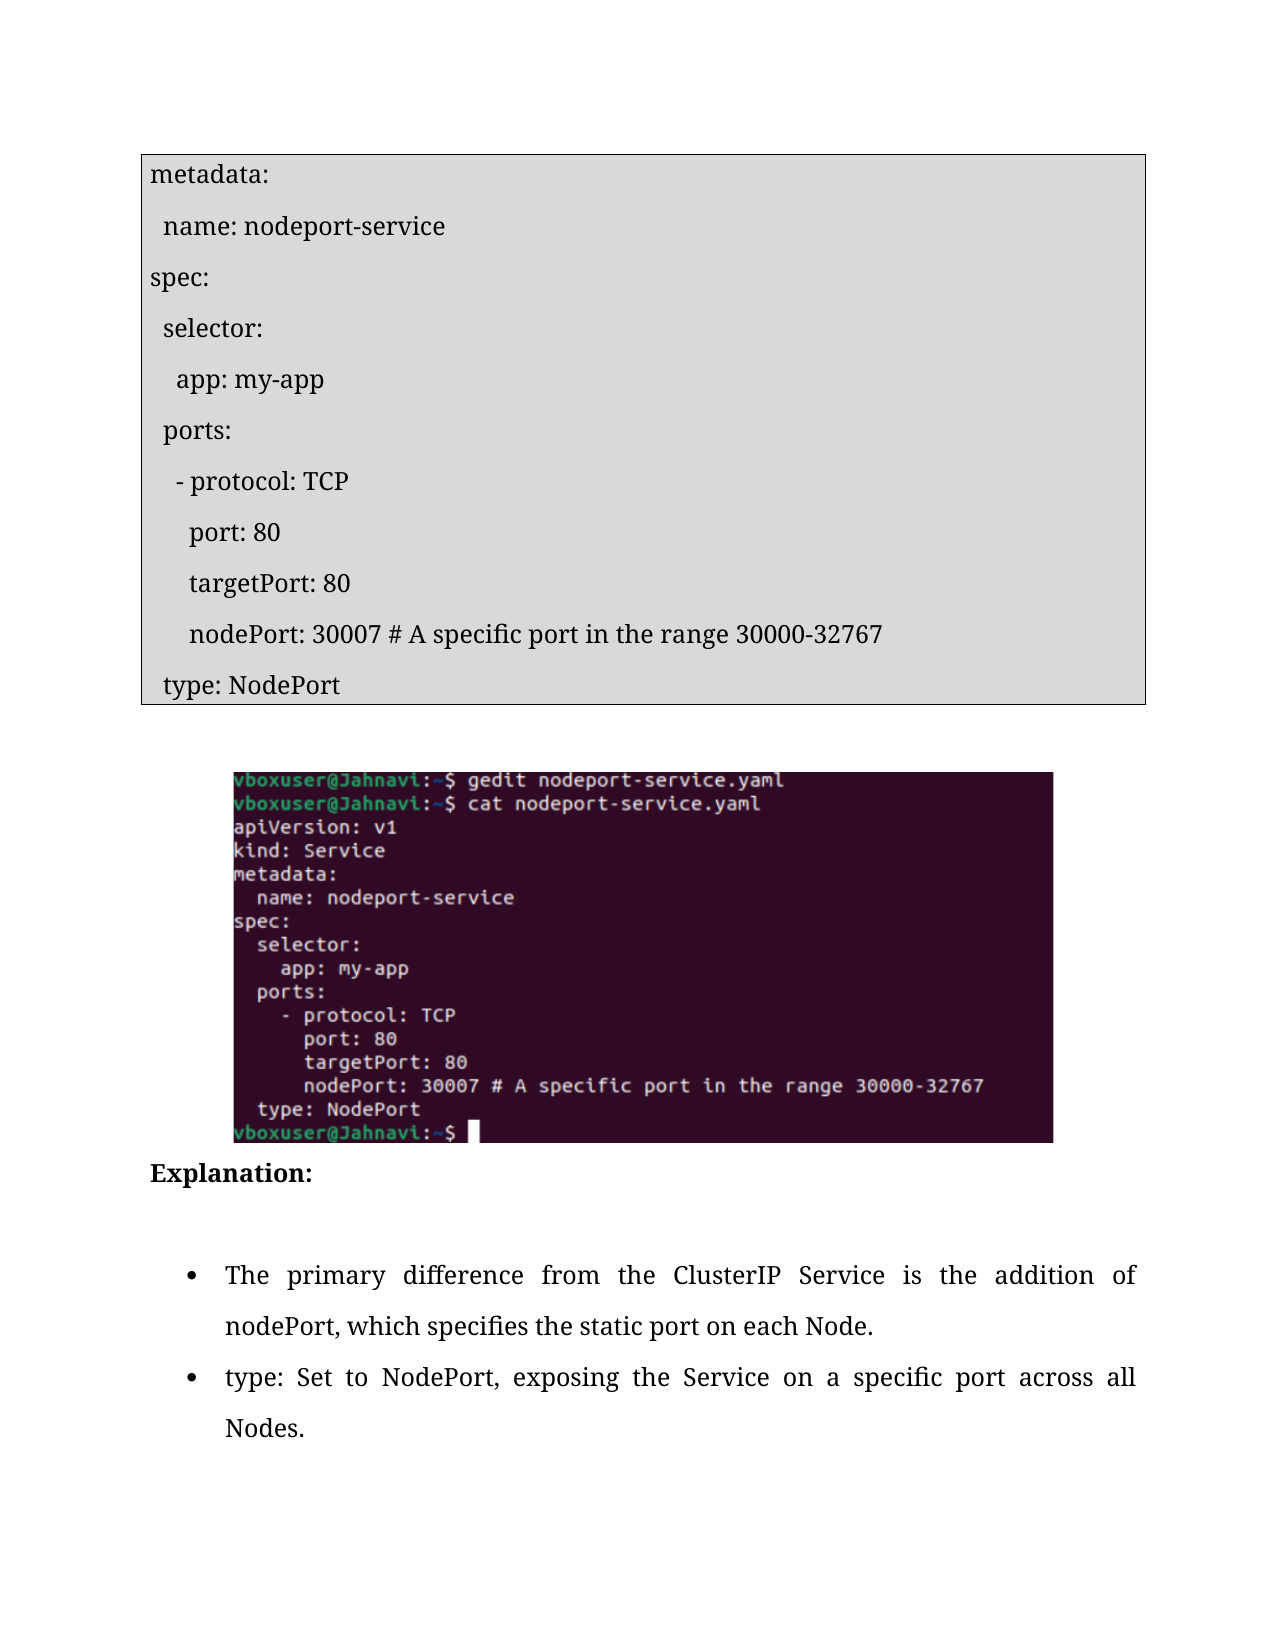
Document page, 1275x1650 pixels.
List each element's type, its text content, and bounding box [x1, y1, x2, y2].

text - protocol: TCP [142, 460, 1145, 497]
text selector: [142, 307, 1145, 344]
list type: Set to NodePort, exposing the Service on a specific port across all Nodes. [187, 1360, 1137, 1445]
picture [233, 772, 1054, 1143]
text targetPort: 80 [142, 562, 1145, 599]
text ports: [142, 409, 1145, 446]
text type: NodePort [142, 664, 1145, 704]
text nodePort: 30007 # A specific port in the range 30000-32767 [142, 613, 1145, 651]
text spec: [142, 256, 1145, 293]
text Explanation: [150, 1156, 1137, 1190]
text app: my-app [142, 358, 1145, 395]
text port: 80 [142, 511, 1145, 548]
text metadata: [142, 155, 1145, 191]
text name: nodeport-service [142, 205, 1145, 242]
list The primary difference from the ClusterIP Service is the addition of nodePort, which specifies the static port on each Node. [187, 1258, 1137, 1343]
